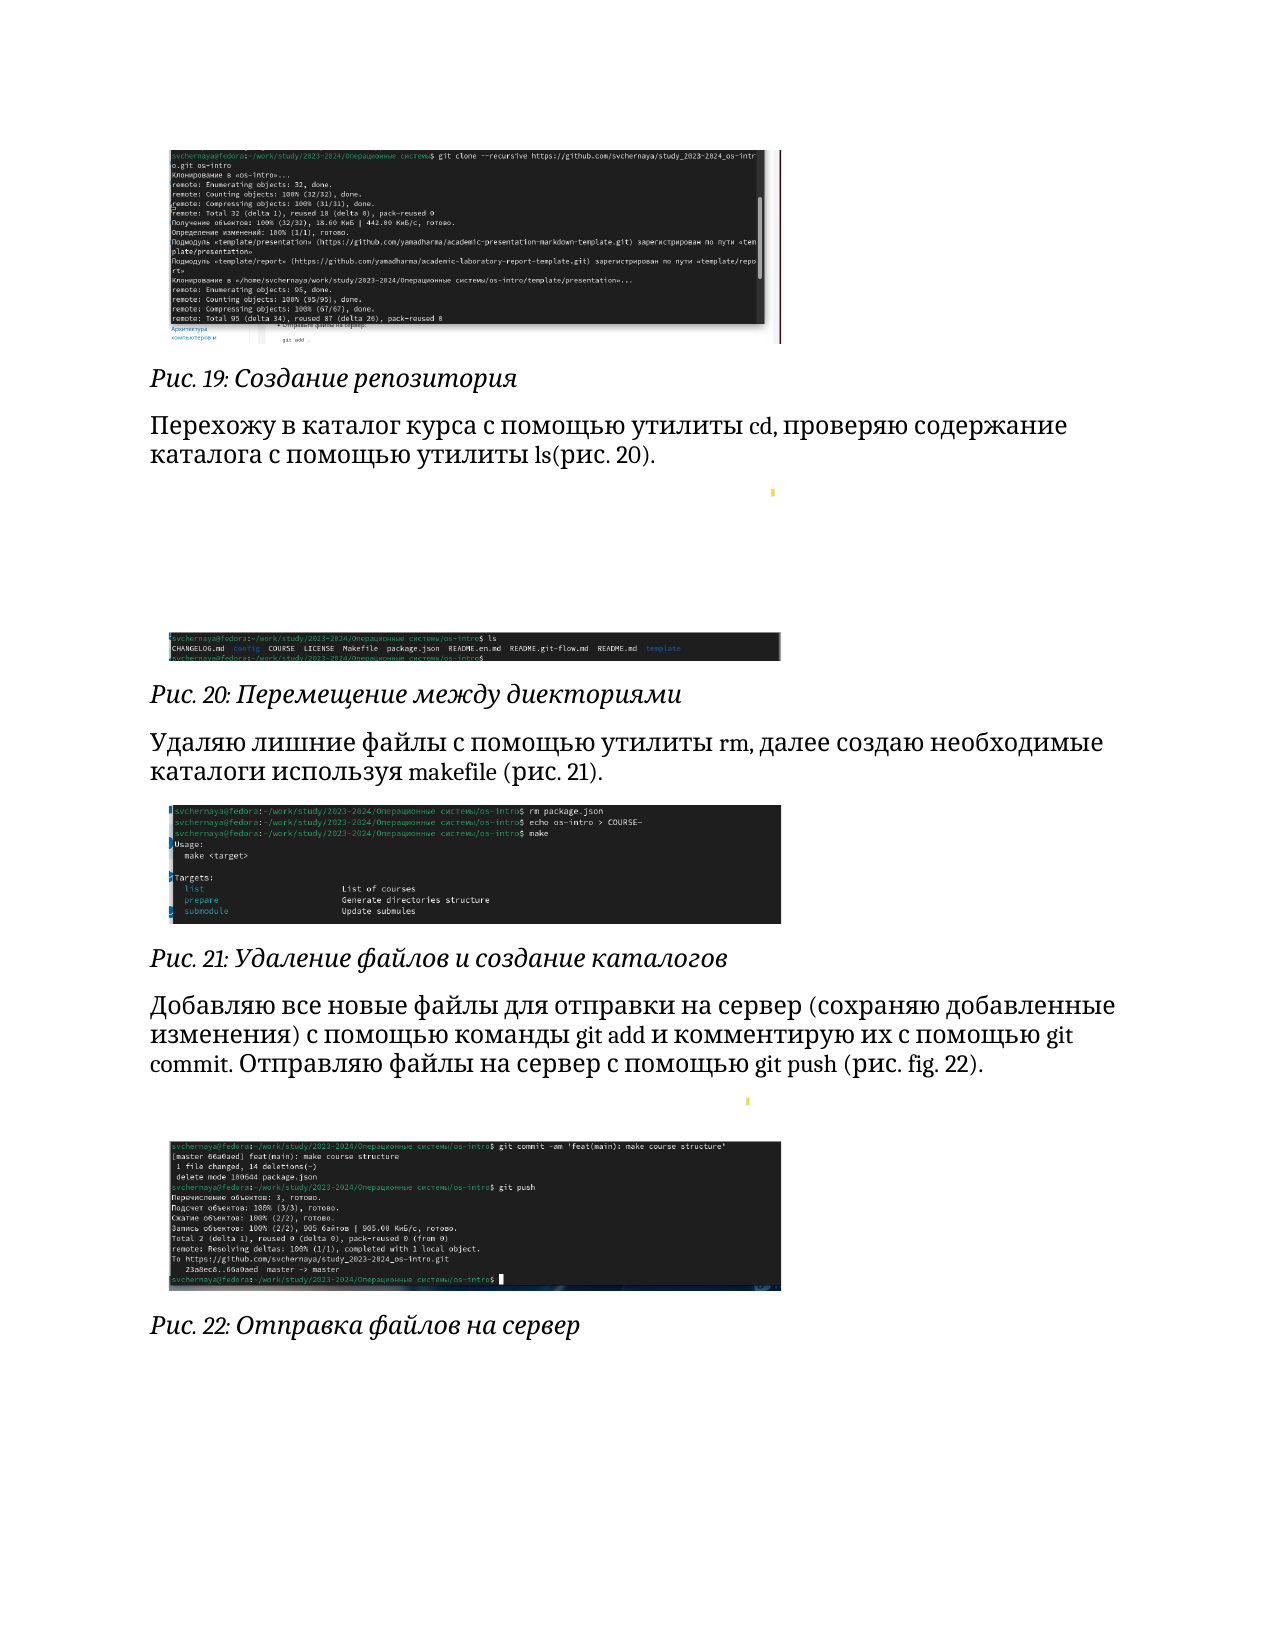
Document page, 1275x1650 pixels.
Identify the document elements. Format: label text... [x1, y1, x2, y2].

text Перехожу в каталог курса с помощью утилиты cd, проверяю содержание каталога с помощью утилиты ls(рис. 20). [150, 412, 1125, 469]
picture [168, 150, 782, 344]
text Добавляю все новые файлы для отправки на сервер (сохраняю добавленные изменения) с помощью команды git add и комментирую их с помощью git commit. Отправляю файлы на сервер с помощью git push (рис. fig. 22). [150, 992, 1125, 1078]
text Рис. 20: Перемещение между диекториями [150, 681, 1125, 710]
text Удаляю лишние файлы с помощью утилиты rm, далее создаю необходимые каталоги используя makefile (рис. 21). [150, 729, 1125, 786]
text Рис. 19: Создание репозитория [150, 364, 1125, 393]
picture [168, 805, 782, 924]
text Рис. 22: Отправка файлов на сервер [150, 1312, 1125, 1340]
text Рис. 21: Удаление файлов и создание каталогов [150, 944, 1125, 973]
picture [168, 488, 782, 661]
picture [168, 1097, 782, 1291]
